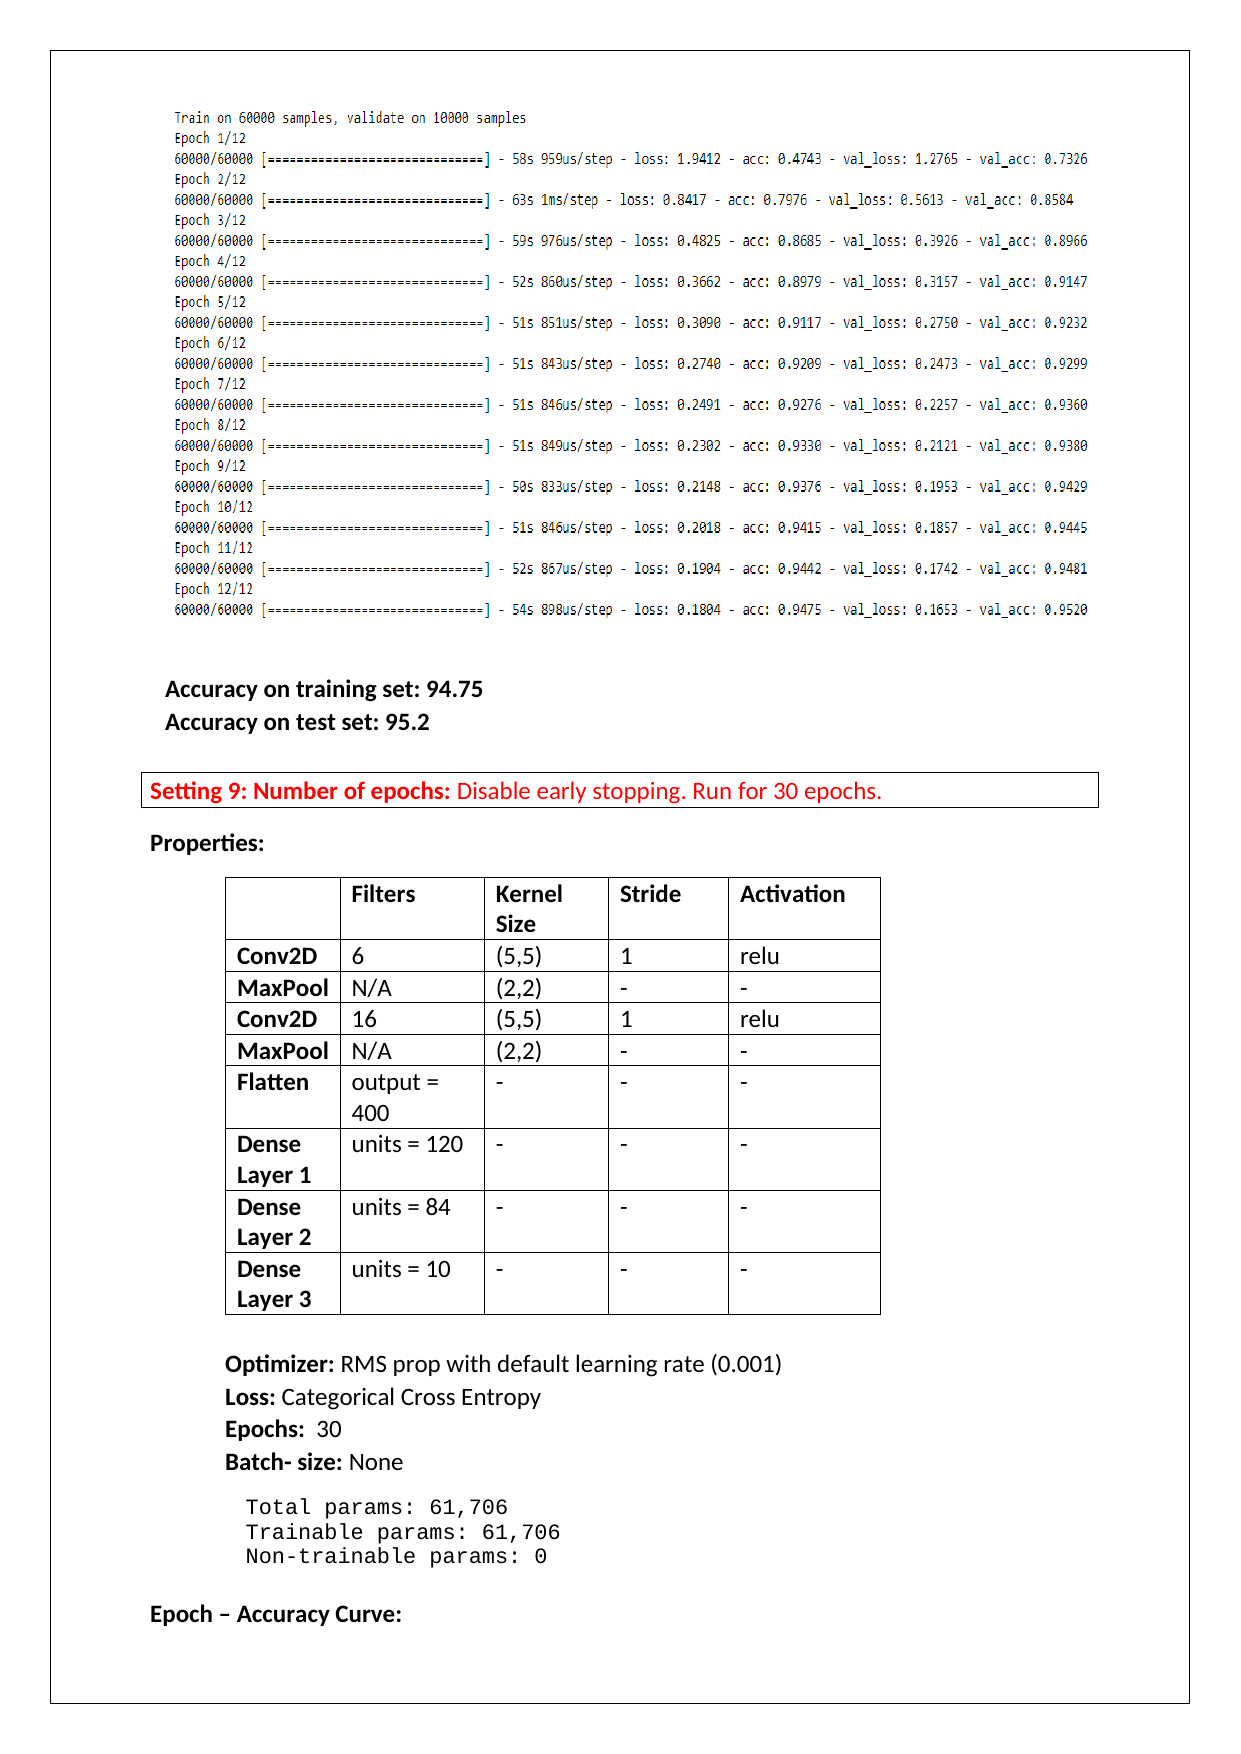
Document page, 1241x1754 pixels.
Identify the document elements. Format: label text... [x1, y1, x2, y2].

table_cell - [609, 972, 728, 1002]
table_cell output = 400 [341, 1066, 484, 1127]
list Loss: Categorical Cross Entropy [225, 1381, 1090, 1411]
text Total params: 61,706 [150, 1496, 1090, 1521]
table_cell N/A [341, 1035, 484, 1065]
table_cell N/A [341, 972, 484, 1002]
table_cell - [485, 1066, 608, 1127]
table_cell 6 [341, 940, 484, 971]
table_cell MaxPool [226, 1035, 340, 1065]
table_cell MaxPool [226, 972, 340, 1002]
table_cell Dense Layer 1 [226, 1129, 340, 1189]
table_cell 16 [341, 1003, 484, 1034]
table_cell 1 [609, 1003, 728, 1034]
table_cell - [485, 1129, 608, 1189]
table_cell Conv2D [226, 940, 340, 971]
list Epochs: 30 [225, 1413, 1090, 1444]
text Epoch – Accuracy Curve: [150, 1598, 1090, 1629]
table_cell - [729, 1253, 880, 1314]
text Trainable params: 61,706 [150, 1521, 1090, 1546]
table_cell - [729, 972, 880, 1002]
table_cell - [609, 1066, 728, 1127]
table_cell - [609, 1191, 728, 1252]
table_cell - [609, 1035, 728, 1065]
table_header Kernel Size [485, 878, 608, 939]
table_header Activation [729, 878, 880, 939]
table_cell 1 [609, 940, 728, 971]
list Batch- size: None [225, 1446, 1090, 1477]
table_cell units = 84 [341, 1191, 484, 1252]
table_cell Conv2D [226, 1003, 340, 1034]
table_cell - [485, 1191, 608, 1252]
list Setting 9: Number of epochs: Disable early stopping. Run for 30 epochs. [142, 773, 1098, 807]
table_cell Dense Layer 3 [226, 1253, 340, 1314]
table_cell units = 120 [341, 1129, 484, 1189]
table_cell Dense Layer 2 [226, 1191, 340, 1252]
table_cell (2,2) [485, 1035, 608, 1065]
table_cell - [609, 1253, 728, 1314]
table_header Stride [609, 878, 728, 939]
table_header Filters [341, 878, 484, 939]
table_cell relu [729, 1003, 880, 1034]
text Non-trainable params: 0 [150, 1546, 1090, 1570]
list Optimizer: RMS prop with default learning rate (0.001) [225, 1348, 1090, 1378]
table_cell (5,5) [485, 940, 608, 971]
table_cell relu [729, 940, 880, 971]
table_cell units = 10 [341, 1253, 484, 1314]
table_cell - [609, 1129, 728, 1189]
table_cell - [729, 1129, 880, 1189]
table_cell - [729, 1035, 880, 1065]
table_cell Flatten [226, 1066, 340, 1127]
list Accuracy on test set: 95.2 [165, 706, 1090, 736]
text Properties: [150, 827, 1090, 858]
table_cell (2,2) [485, 972, 608, 1002]
picture [164, 103, 1105, 638]
table_header [226, 878, 340, 939]
table_cell - [729, 1191, 880, 1252]
table_cell (5,5) [485, 1003, 608, 1034]
table_cell - [485, 1253, 608, 1314]
list Accuracy on training set: 94.75 [165, 673, 1090, 703]
table_cell - [729, 1066, 880, 1127]
